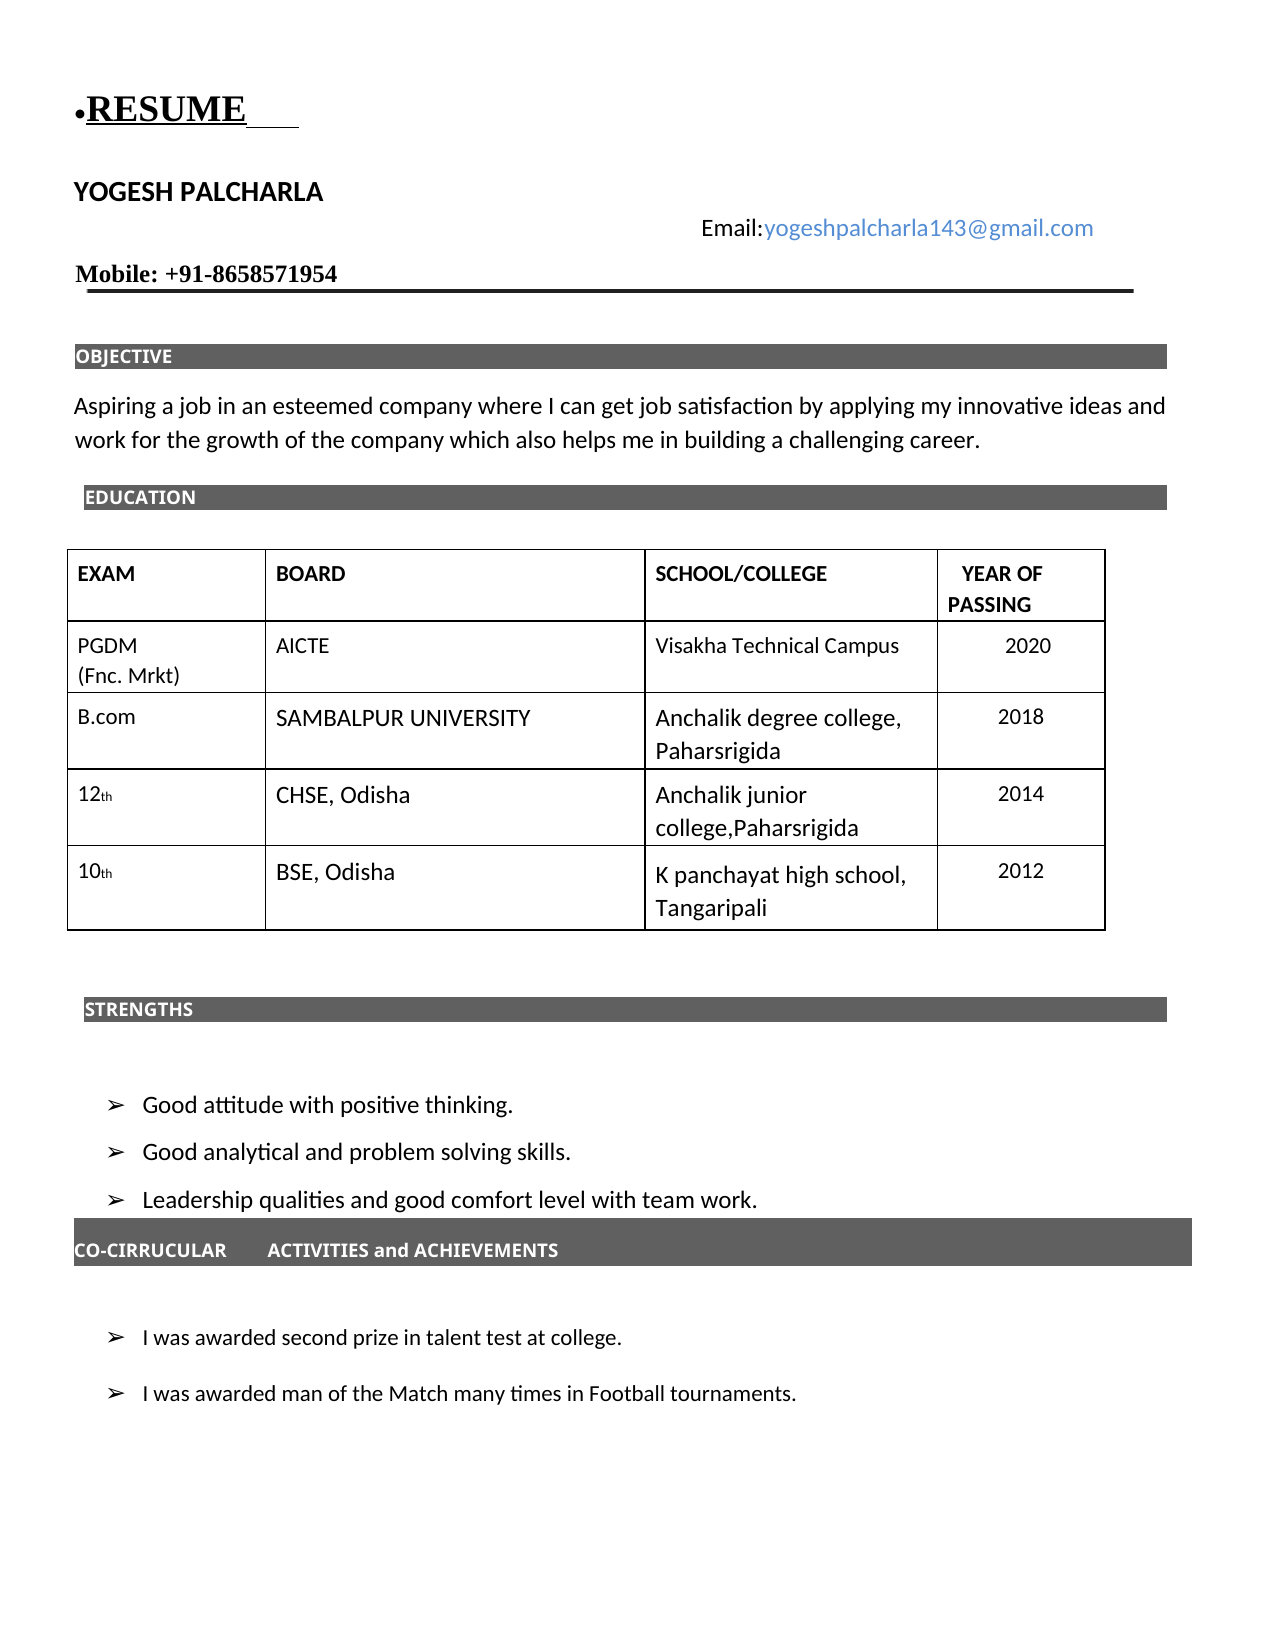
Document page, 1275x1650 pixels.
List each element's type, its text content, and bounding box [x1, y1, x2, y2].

table_cell BSE, Odisha [266, 846, 644, 929]
table_cell 10​th [68, 846, 265, 929]
text Email:yogeshpalcharla143@gmail.com​ [73, 212, 1167, 243]
table_header ACTIVITIES and ACHIEVEMENTS [267, 1218, 1192, 1266]
subtitle EDUCATION [84, 485, 1167, 510]
table_header CO-CIRRUCULAR [74, 1218, 267, 1266]
list Leadership qualities and good comfort level with team work. [105, 1184, 1167, 1214]
text YOGESH PALCHARLA [73, 173, 1167, 209]
table_cell AICTE [266, 622, 644, 691]
table_cell K panchayat high school, Tangaripali [646, 846, 937, 929]
text •RESUME​ [73, 86, 1167, 129]
list I was awarded man of the Match many times in Football tournaments. [105, 1377, 1167, 1407]
table_cell 2018 [938, 693, 1104, 768]
table_cell 2014 [938, 770, 1104, 845]
table_cell Visakha Technical Campus [646, 622, 937, 691]
subtitle STRENGTHS [84, 997, 1167, 1022]
text Aspiring a job in an esteemed company where I can get job satisfaction by applying my innovative ideas and work for the growth of the company which also helps me in building a challenging career. [73, 390, 1167, 454]
table_cell 12​th [68, 770, 265, 845]
table_cell Anchalik junior college,Paharsrigida [646, 770, 937, 845]
text Mobile: +91-8658571954 [75, 259, 1167, 287]
list I was awarded second prize in talent test at college. [105, 1321, 1167, 1352]
table_cell CHSE, Odisha [266, 770, 644, 845]
table_cell B.com [68, 693, 265, 768]
table_cell SAMBALPUR UNIVERSITY [266, 693, 644, 768]
table_header EXAM [68, 550, 265, 620]
list Good analytical and problem solving skills. [105, 1136, 1167, 1167]
picture [86, 289, 1134, 293]
subtitle OBJECTIVE [75, 344, 1167, 369]
table_cell Anchalik degree college, Paharsrigida [646, 693, 937, 768]
table_cell 2012 [938, 846, 1104, 929]
table_cell PGDM (Fnc. Mrkt) [68, 622, 265, 691]
list Good attitude with positive thinking. [105, 1089, 1167, 1120]
table_header BOARD [266, 550, 644, 620]
table_cell 2020 [938, 622, 1104, 691]
table_header SCHOOL/COLLEGE [646, 550, 937, 620]
table_header YEAR OF PASSING [938, 550, 1104, 620]
